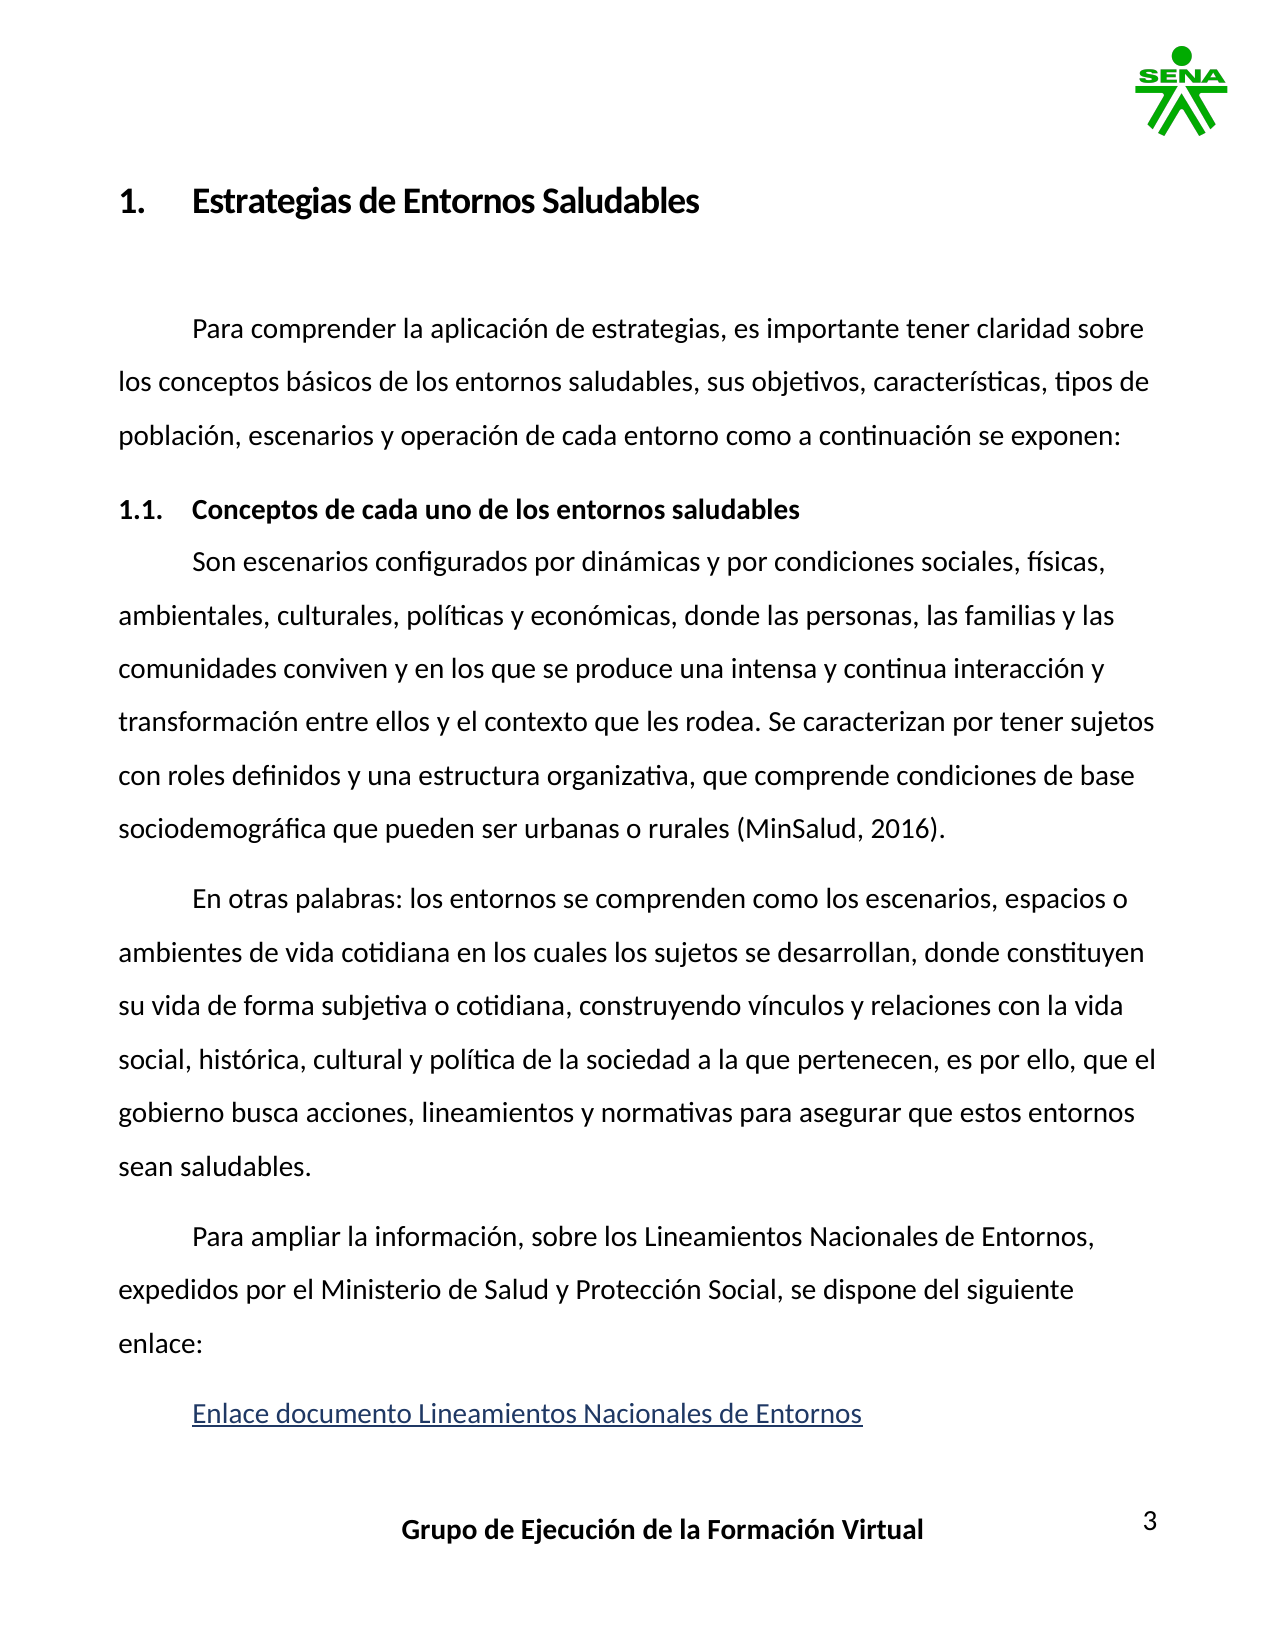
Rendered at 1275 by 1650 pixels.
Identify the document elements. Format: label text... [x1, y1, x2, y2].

picture [1135, 46, 1228, 136]
text Para ampliar la información, sobre los Lineamientos Nacionales de Entornos, expedidos por el Ministerio de Salud y Protección Social, se dispone del siguiente enlace: [118, 1218, 1157, 1360]
text Para comprender la aplicación de estrategias, es importante tener claridad sobre los conceptos básicos de los entornos saludables, sus objetivos, características, tipos de población, escenarios y operación de cada entorno como a continuación se exponen: [118, 310, 1157, 452]
text Enlace documento Lineamientos Nacionales de Entornos [118, 1395, 1157, 1430]
text En otras palabras: los entornos se comprenden como los escenarios, espacios o ambientes de vida cotidiana en los cuales los sujetos se desarrollan, donde constituyen su vida de forma subjetiva o cotidiana, construyendo vínculos y relaciones con la vida social, histórica, cultural y política de la sociedad a la que pertenecen, es por ello, que el gobierno busca acciones, lineamientos y normativas para asegurar que estos entornos sean saludables. [118, 881, 1157, 1183]
text Son escenarios configurados por dinámicas y por condiciones sociales, físicas, ambientales, culturales, políticas y económicas, donde las personas, las familias y las comunidades conviven y en los que se produce una intensa y continua interacción y transformación entre ellos y el contexto que les rodea. Se caracterizan por tener sujetos con roles definidos y una estructura organizativa, que comprende condiciones de base sociodemográfica que pueden ser urbanas o rurales (MinSalud, 2016). [118, 543, 1157, 846]
subtitle Estrategias de Entornos Saludables [118, 177, 1157, 223]
subtitle Conceptos de cada uno de los entornos saludables [118, 491, 1157, 527]
